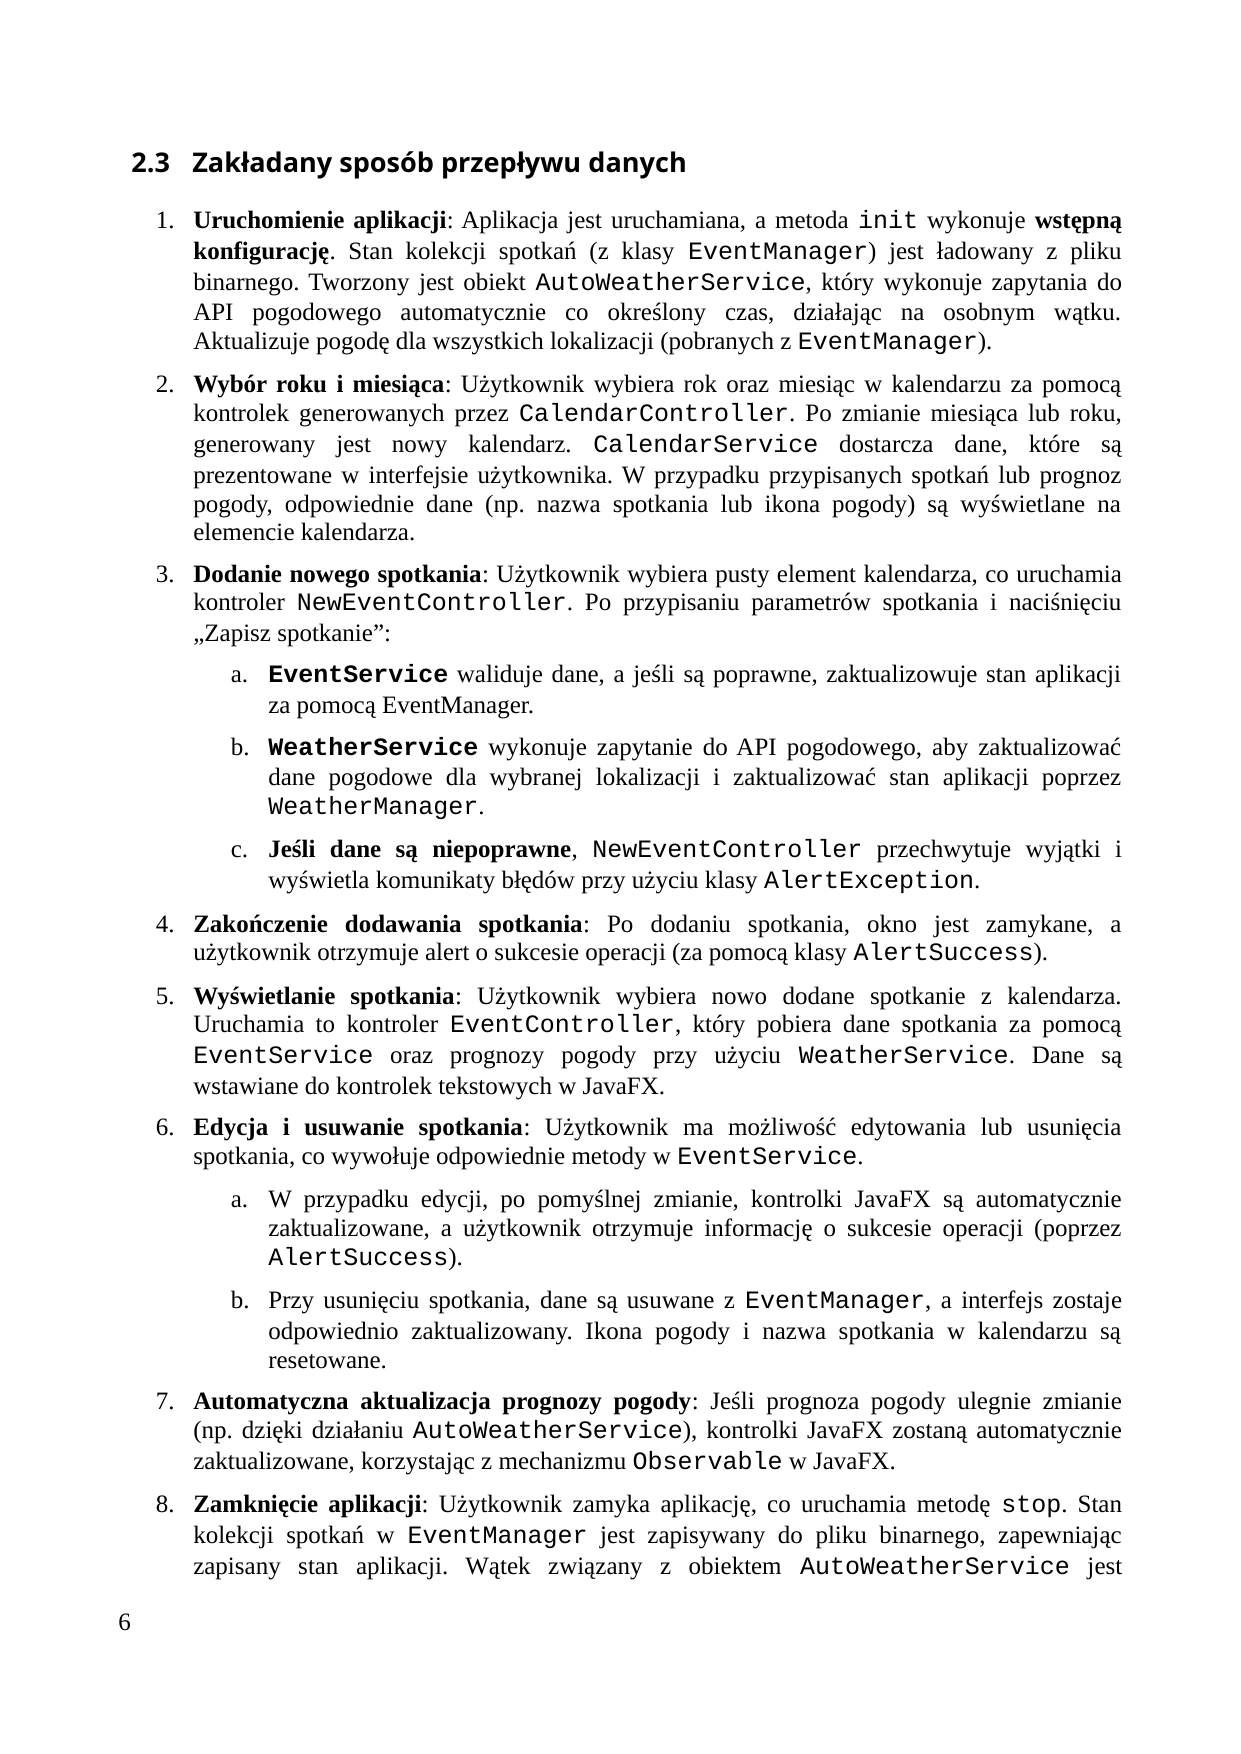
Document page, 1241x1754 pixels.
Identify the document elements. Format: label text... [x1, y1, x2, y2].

list Wybór roku i miesiąca: Użytkownik wybiera rok oraz miesiąc w kalendarzu za pomocą kontrolek generowanych przez CalendarController. Po zmianie miesiąca lub roku, generowany jest nowy kalendarz. CalendarService dostarcza dane, które są prezentowane w interfejsie użytkownika. W przypadku przypisanych spotkań lub prognoz pogody, odpowiednie dane (np. nazwa spotkania lub ikona pogody) są wyświetlane na elemencie kalendarza. [156, 369, 1122, 546]
list Przy usunięciu spotkania, dane są usuwane z EventManager, a interfejs zostaje odpowiednio zaktualizowany. Ikona pogody i nazwa spotkania w kalendarzu są resetowane. [231, 1285, 1122, 1374]
list Jeśli dane są niepoprawne, NewEventController przechwytuje wyjątki i wyświetla komunikaty błędów przy użyciu klasy AlertException. [231, 834, 1122, 896]
list Wyświetlanie spotkania: Użytkownik wybiera nowo dodane spotkanie z kalendarza. Uruchamia to kontroler EventController, który pobiera dane spotkania za pomocą EventService oraz prognozy pogody przy użyciu WeatherService. Dane są wstawiane do kontrolek tekstowych w JavaFX. [156, 981, 1122, 1100]
list Uruchomienie aplikacji: Aplikacja jest uruchamiana, a metoda init wykonuje wstępną konfigurację. Stan kolekcji spotkań (z klasy EventManager) jest ładowany z pliku binarnego. Tworzony jest obiekt AutoWeatherService, który wykonuje zapytania do API pogodowego automatycznie co określony czas, działając na osobnym wątku. Aktualizuje pogodę dla wszystkich lokalizacji (pobranych z EventManager). [156, 205, 1122, 357]
list WeatherService wykonuje zapytanie do API pogodowego, aby zaktualizować dane pogodowe dla wybranej lokalizacji i zaktualizować stan aplikacji poprzez WeatherManager. [231, 732, 1122, 822]
list EventService waliduje dane, a jeśli są poprawne, zaktualizowuje stan aplikacji za pomocą EventManager. [231, 659, 1122, 719]
list Edycja i usuwanie spotkania: Użytkownik ma możliwość edytowania lub usunięcia spotkania, co wywołuje odpowiednie metody w EventService. [156, 1112, 1122, 1172]
list Zakończenie dodawania spotkania: Po dodaniu spotkania, okno jest zamykane, a użytkownik otrzymuje alert o sukcesie operacji (za pomocą klasy AlertSuccess). [156, 909, 1122, 968]
subtitle Zakładany sposób przepływu danych [124, 143, 1122, 180]
list Automatyczna aktualizacja prognozy pogody: Jeśli prognoza pogody ulegnie zmianie (np. dzięki działaniu AutoWeatherService), kontrolki JavaFX zostaną automatycznie zaktualizowane, korzystając z mechanizmu Observable w JavaFX. [156, 1386, 1122, 1477]
list W przypadku edycji, po pomyślnej zmianie, kontrolki JavaFX są automatycznie zaktualizowane, a użytkownik otrzymuje informację o sukcesie operacji (poprzez AlertSuccess). [231, 1184, 1122, 1273]
list Dodanie nowego spotkania: Użytkownik wybiera pusty element kalendarza, co uruchamia kontroler NewEventController. Po przypisaniu parametrów spotkania i naciśnięciu „Zapisz spotkanie”: [156, 559, 1122, 647]
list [156, 1489, 1122, 1582]
